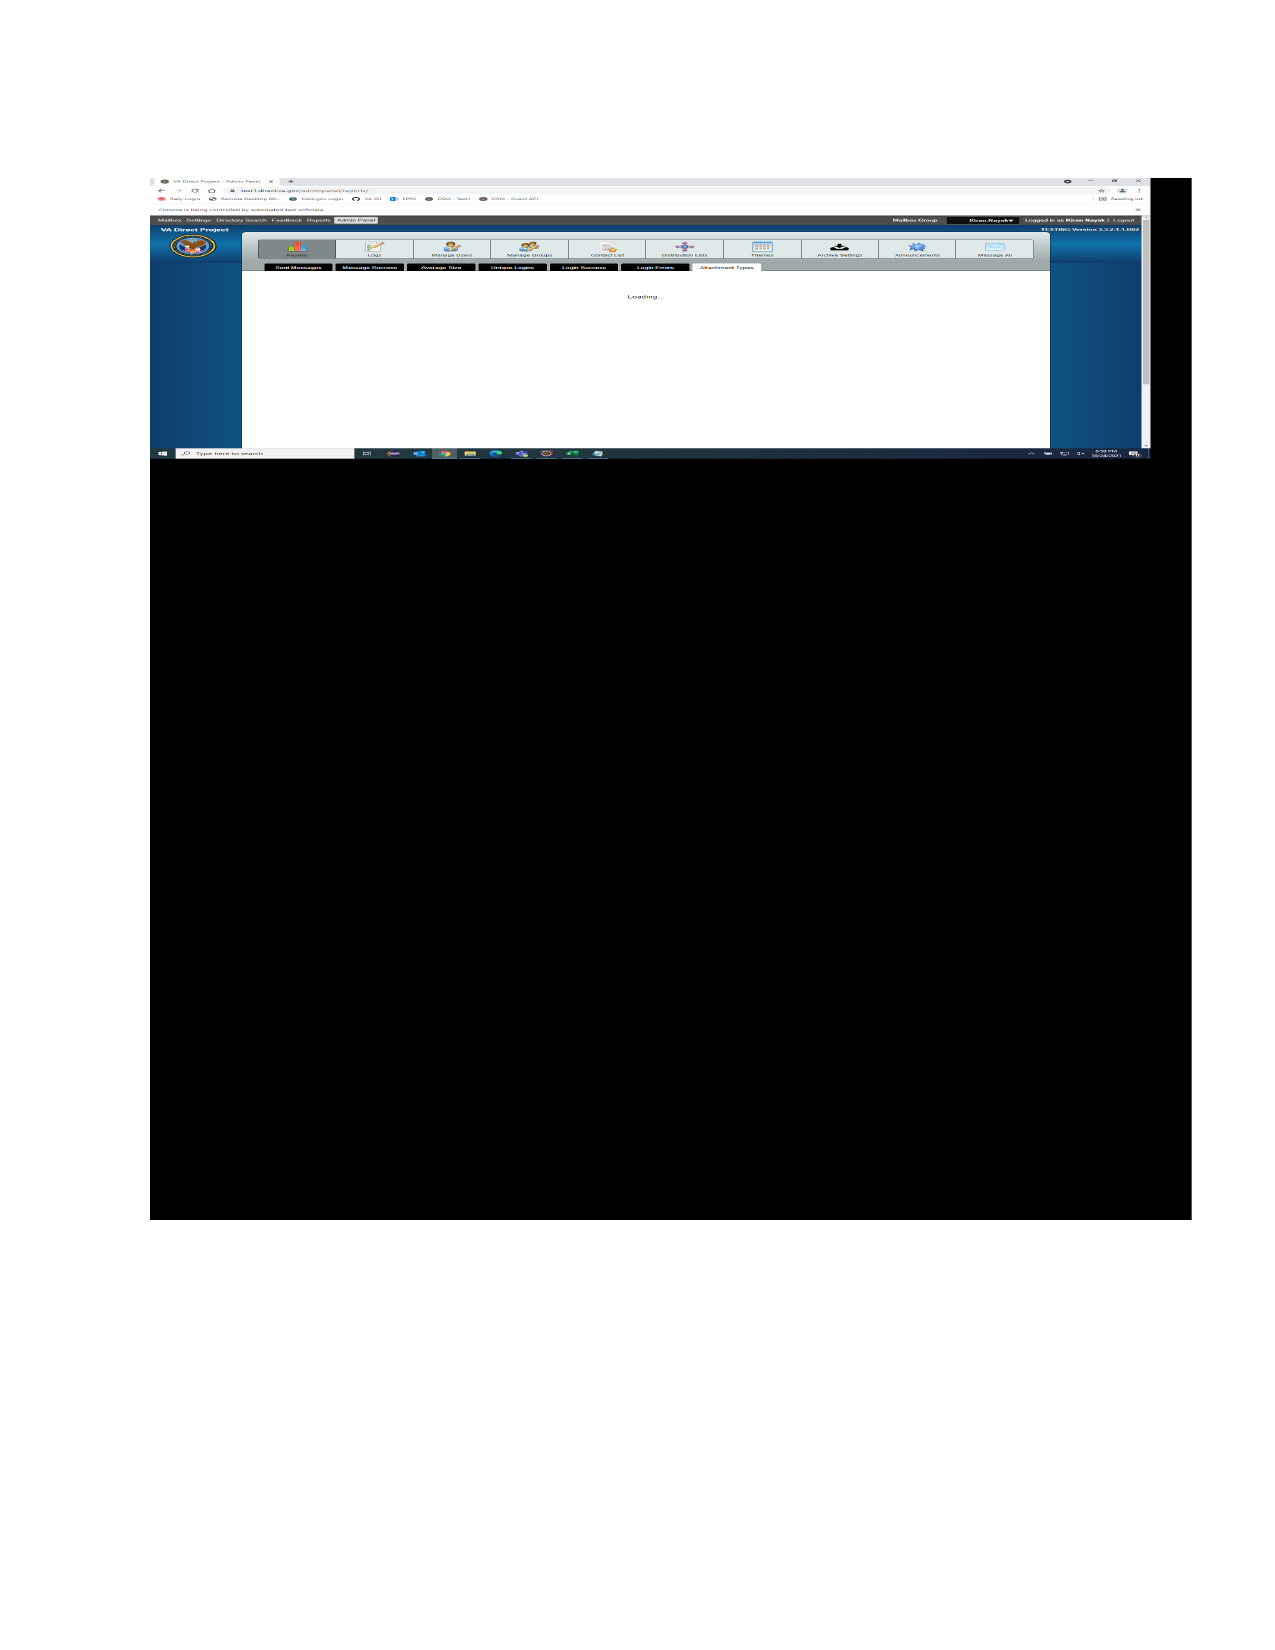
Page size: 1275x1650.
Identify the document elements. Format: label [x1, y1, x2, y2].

picture [150, 178, 1192, 1220]
